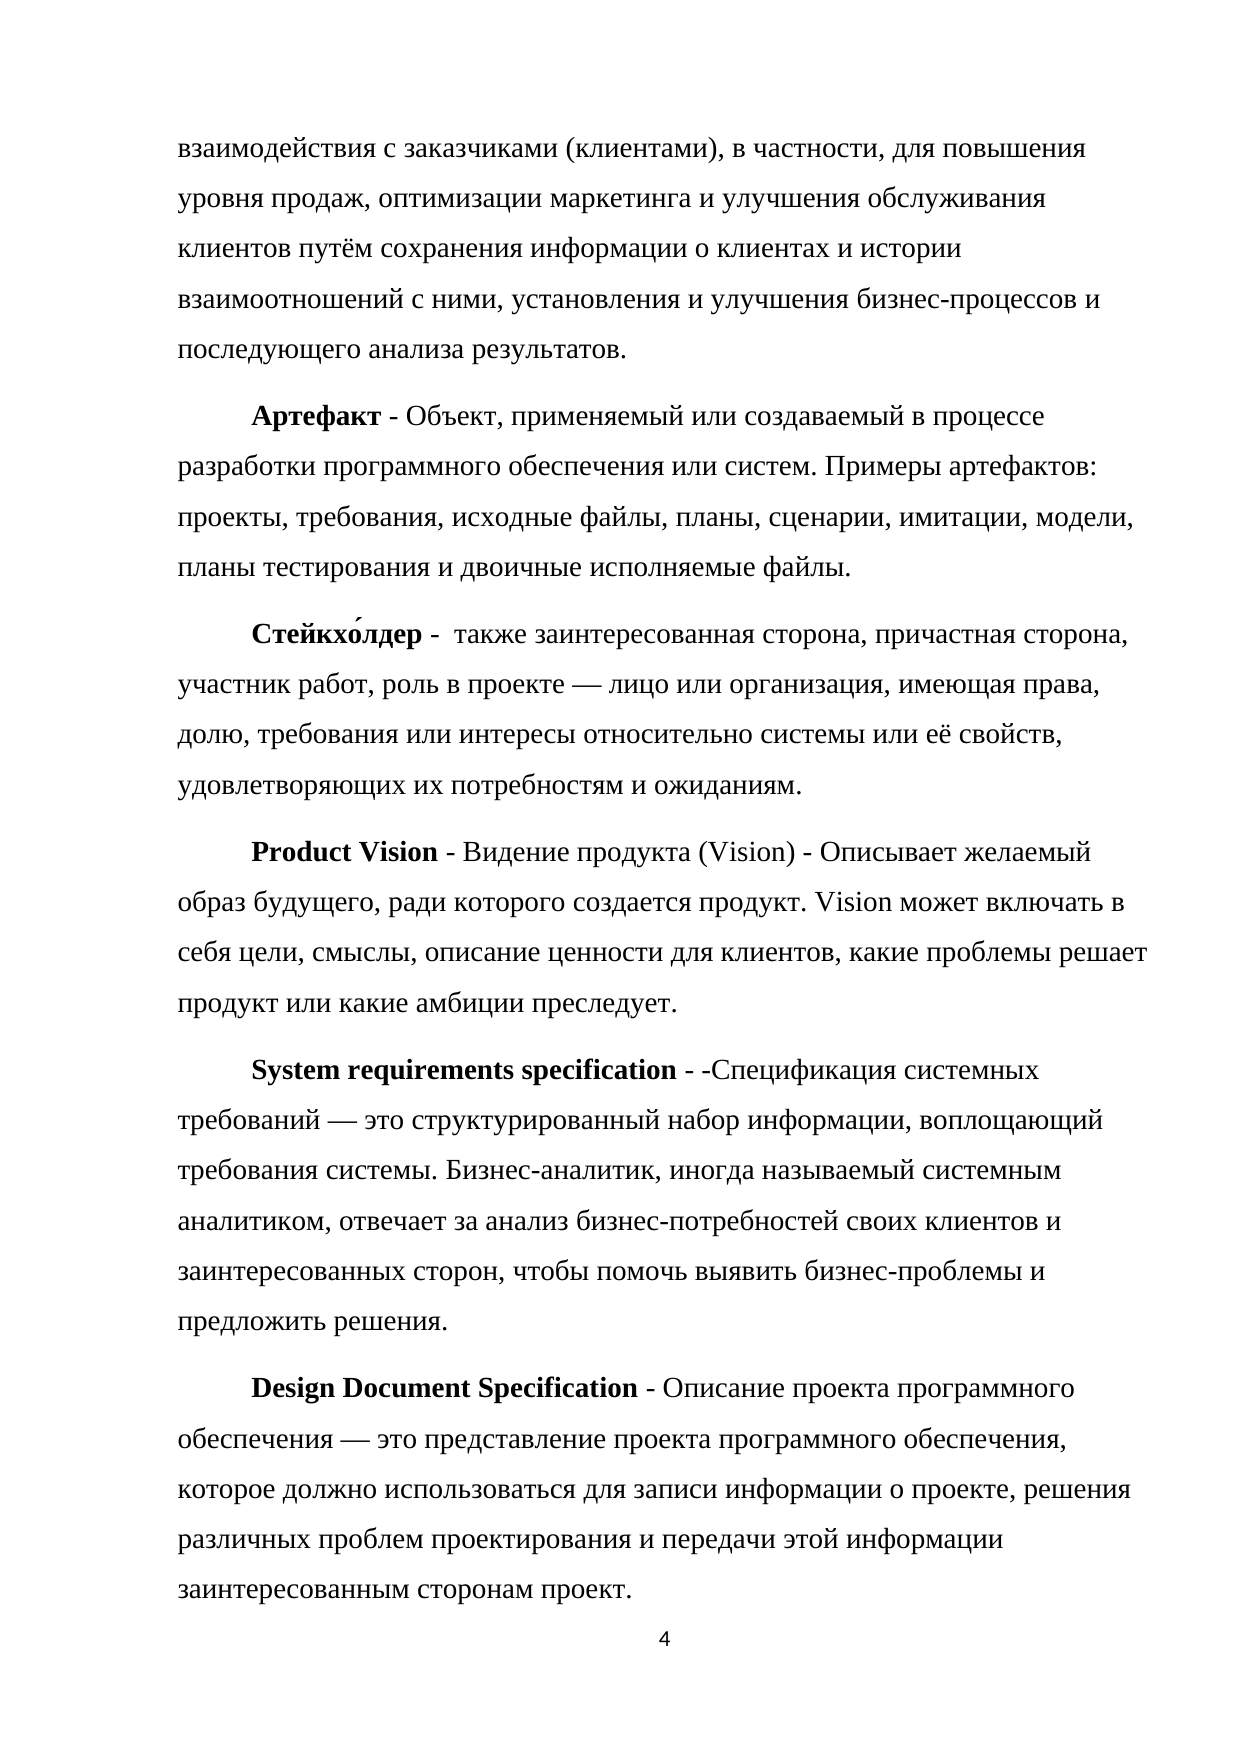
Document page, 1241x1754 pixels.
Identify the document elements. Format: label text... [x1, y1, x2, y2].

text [177, 130, 1152, 365]
text System requirements specification - -Спецификация системных требований — это структурированный набор информации, воплощающий требования системы. Бизнес-аналитик, иногда называемый системным аналитиком, отвечает за анализ бизнес-потребностей своих клиентов и заинтересованных сторон, чтобы помочь выявить бизнес-проблемы и предложить решения. [177, 1052, 1152, 1337]
text Стейкхо́лдер - также заинтересованная сторона, причастная сторона, участник работ, роль в проекте — лицо или организация, имеющая права, долю, требования или интересы относительно системы или её свойств, удовлетворяющих их потребностям и ожиданиям. [177, 616, 1152, 801]
text Product Vision - Видение продукта (Vision) - Описывает желаемый образ будущего, ради которого создается продукт. Vision может включать в себя цели, смыслы, описание ценности для клиентов, какие проблемы решает продукт или какие амбиции преследует. [177, 834, 1152, 1018]
text Design Document Specification - Описание проекта программного обеспечения — это представление проекта программного обеспечения, которое должно использоваться для записи информации о проекте, решения различных проблем проектирования и передачи этой информации заинтересованным сторонам проект. [177, 1370, 1152, 1605]
text Артефакт - Объект, применяемый или создаваемый в процессе разработки программного обеспечения или систем. Примеры артефактов: проекты, требования, исходные файлы, планы, сценарии, имитации, модели, планы тестирования и двоичные исполняемые файлы. [177, 398, 1152, 583]
